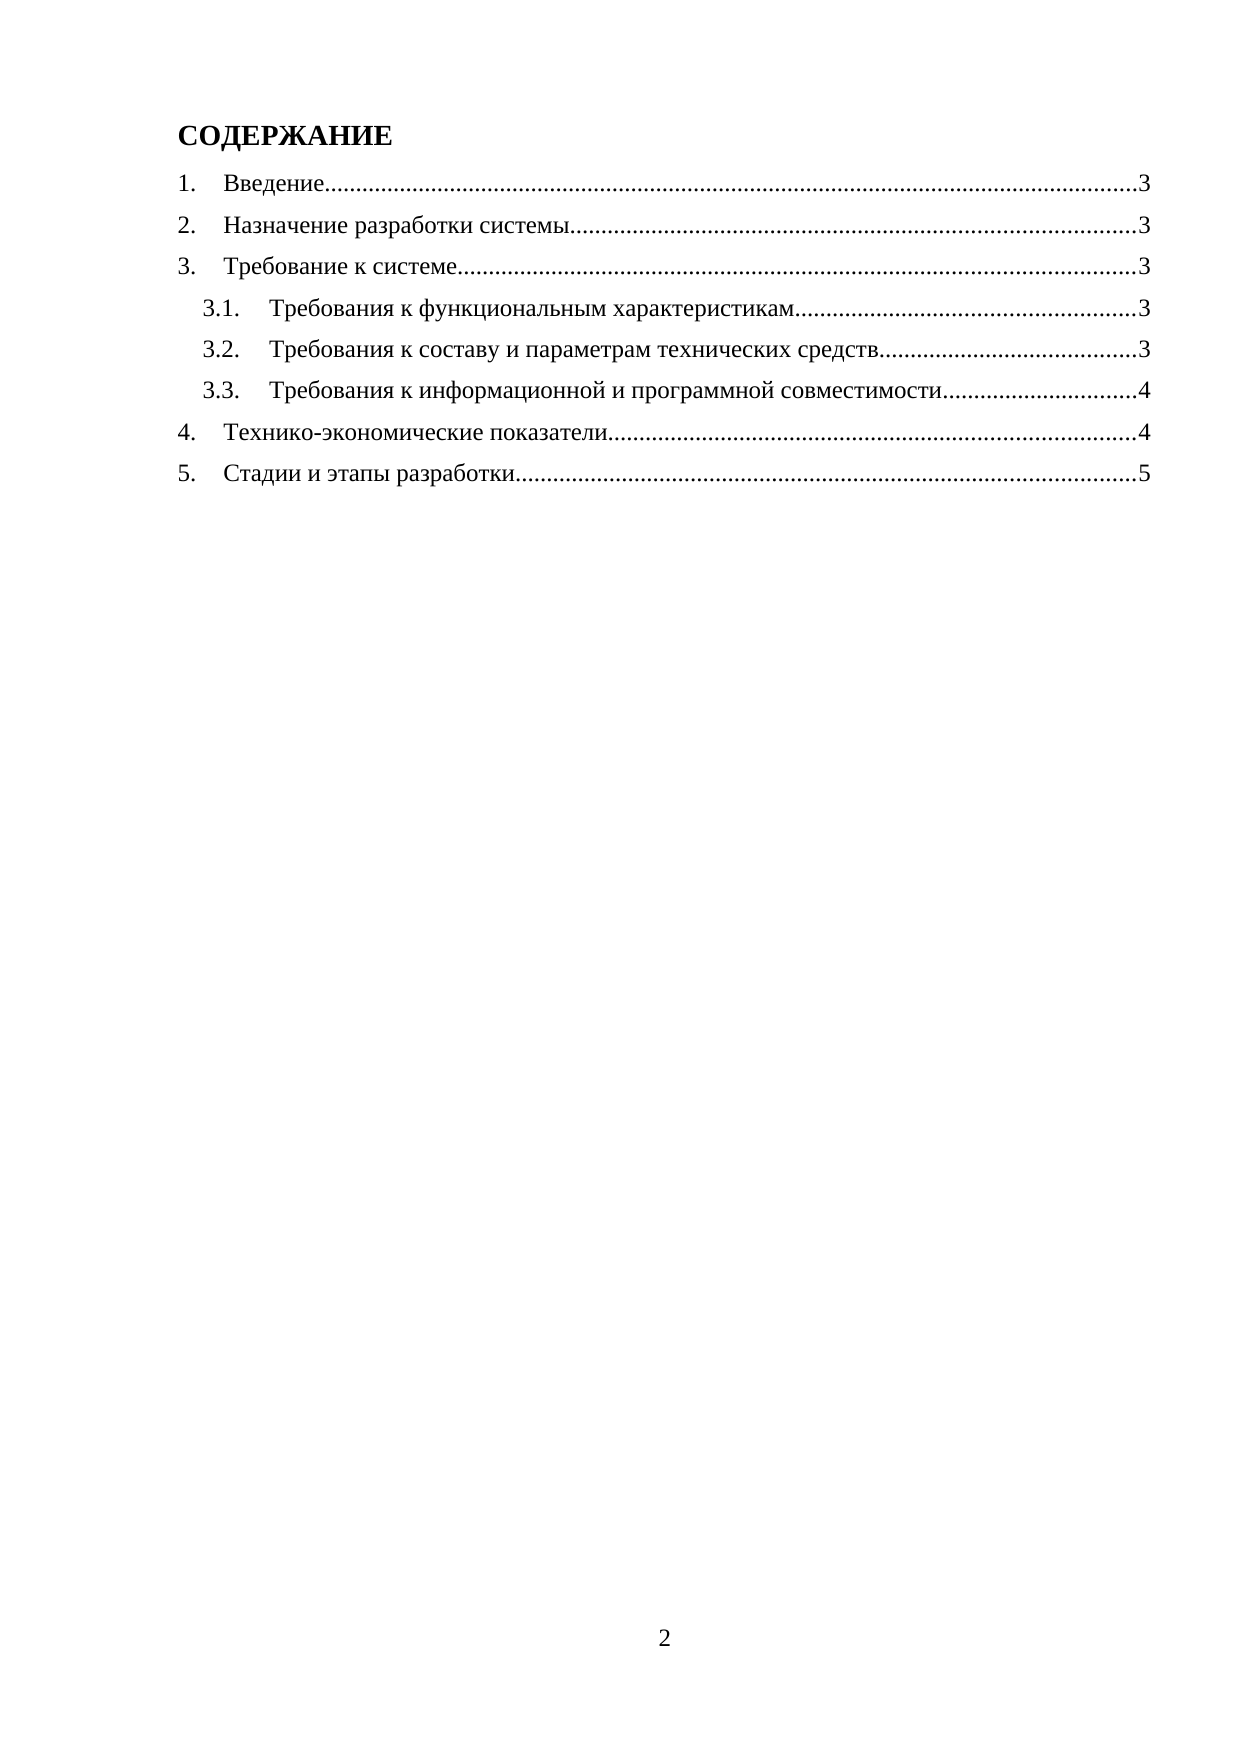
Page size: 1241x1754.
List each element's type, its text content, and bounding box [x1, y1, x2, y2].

text 3.3. Требования к информационной и программной совместимости 4 [202, 376, 1152, 404]
text 2. Назначение разработки системы 3 [177, 210, 1152, 238]
text СОДЕРЖАНИЕ [177, 118, 1152, 152]
text 3.1. Требования к функциональным характеристикам 3 [202, 293, 1152, 321]
text 4. Технико-экономические показатели 4 [177, 417, 1152, 446]
text 5. Стадии и этапы разработки 5 [177, 458, 1152, 487]
text 3.2. Требования к составу и параметрам технических средств 3 [202, 334, 1152, 363]
text 3. Требование к системе 3 [177, 251, 1152, 280]
text 1. Введение 3 [177, 168, 1152, 197]
